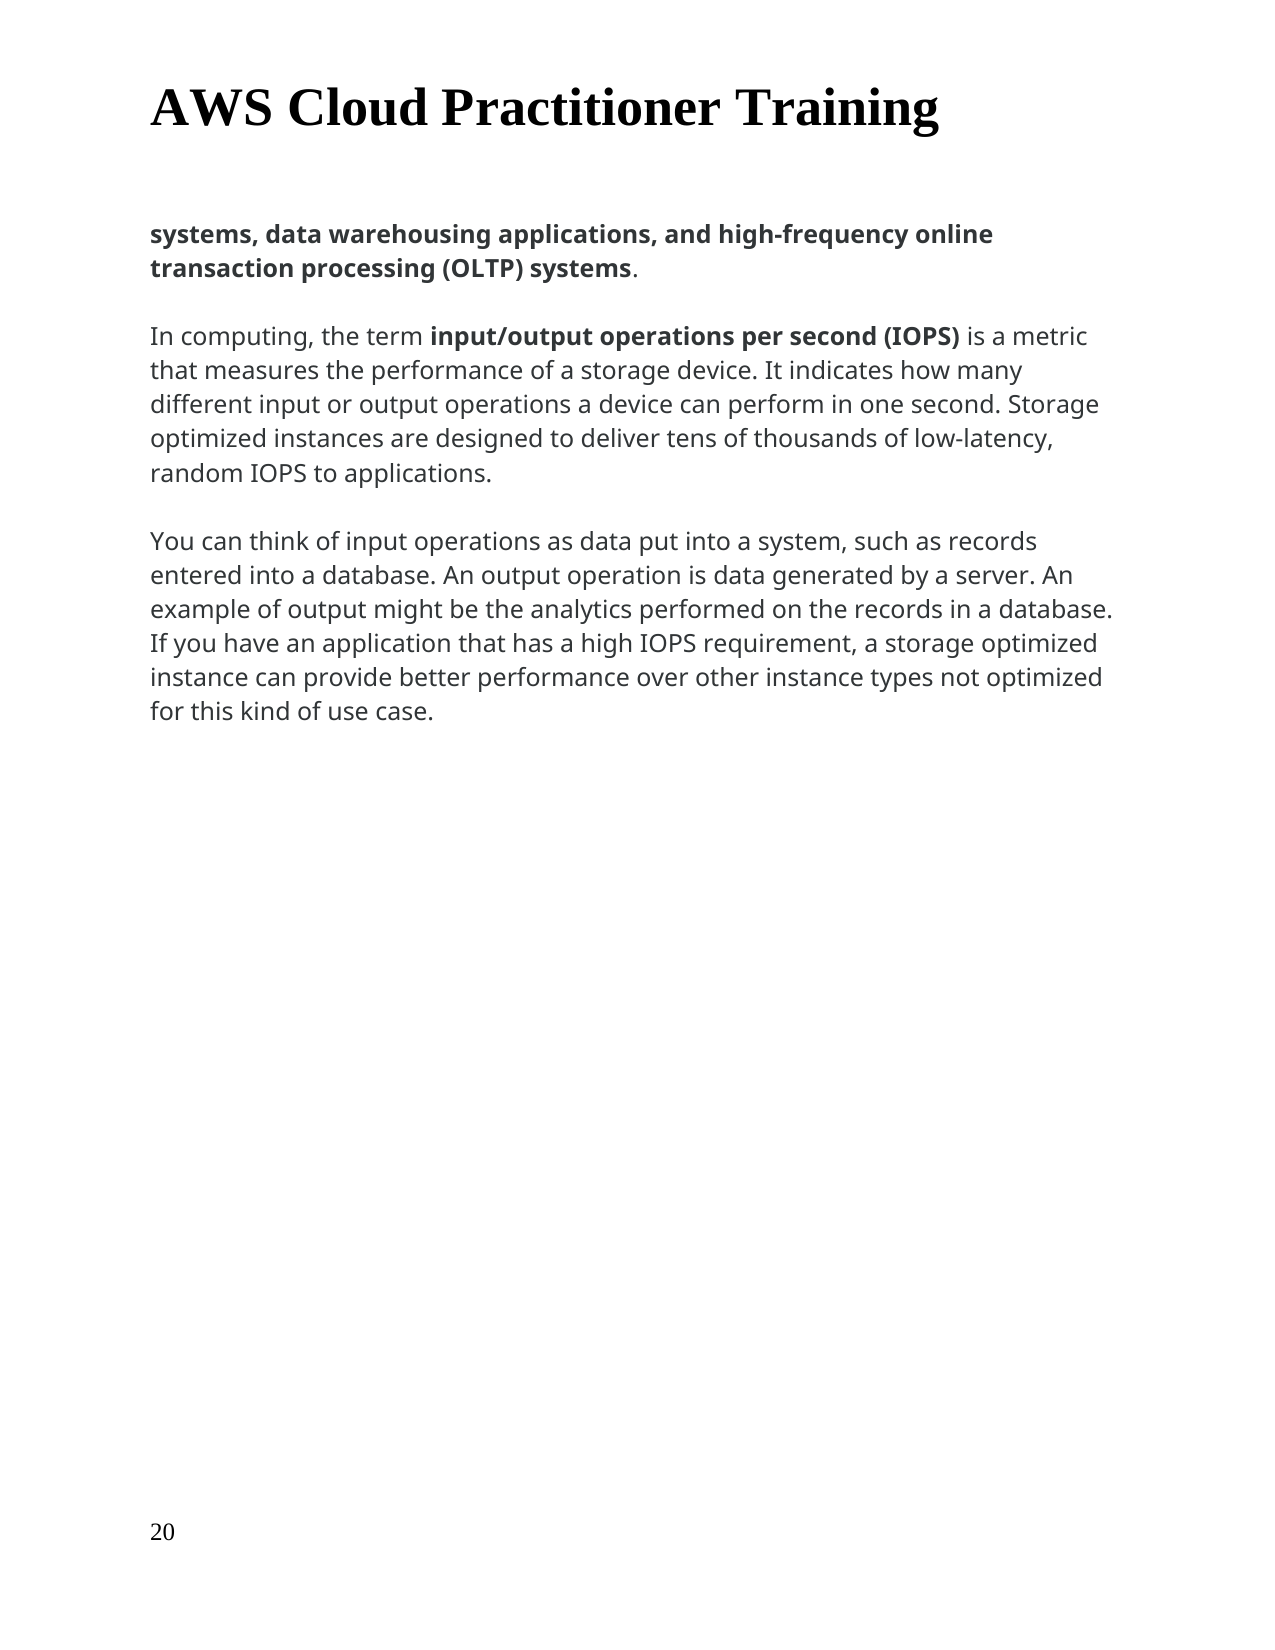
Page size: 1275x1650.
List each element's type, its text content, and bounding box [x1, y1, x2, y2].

text In computing, the term input/output operations per second (IOPS) is a metric that measures the performance of a storage device. It indicates how many different input or output operations a device can perform in one second. Storage optimized instances are designed to deliver tens of thousands of low-latency, random IOPS to applications. [150, 319, 1125, 489]
text You can think of input operations as data put into a system, such as records entered into a database. An output operation is data generated by a server. An example of output might be the analytics performed on the records in a database. If you have an application that has a high IOPS requirement, a storage optimized instance can provide better performance over other instance types not optimized for this kind of use case. [150, 523, 1125, 728]
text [150, 217, 1125, 285]
